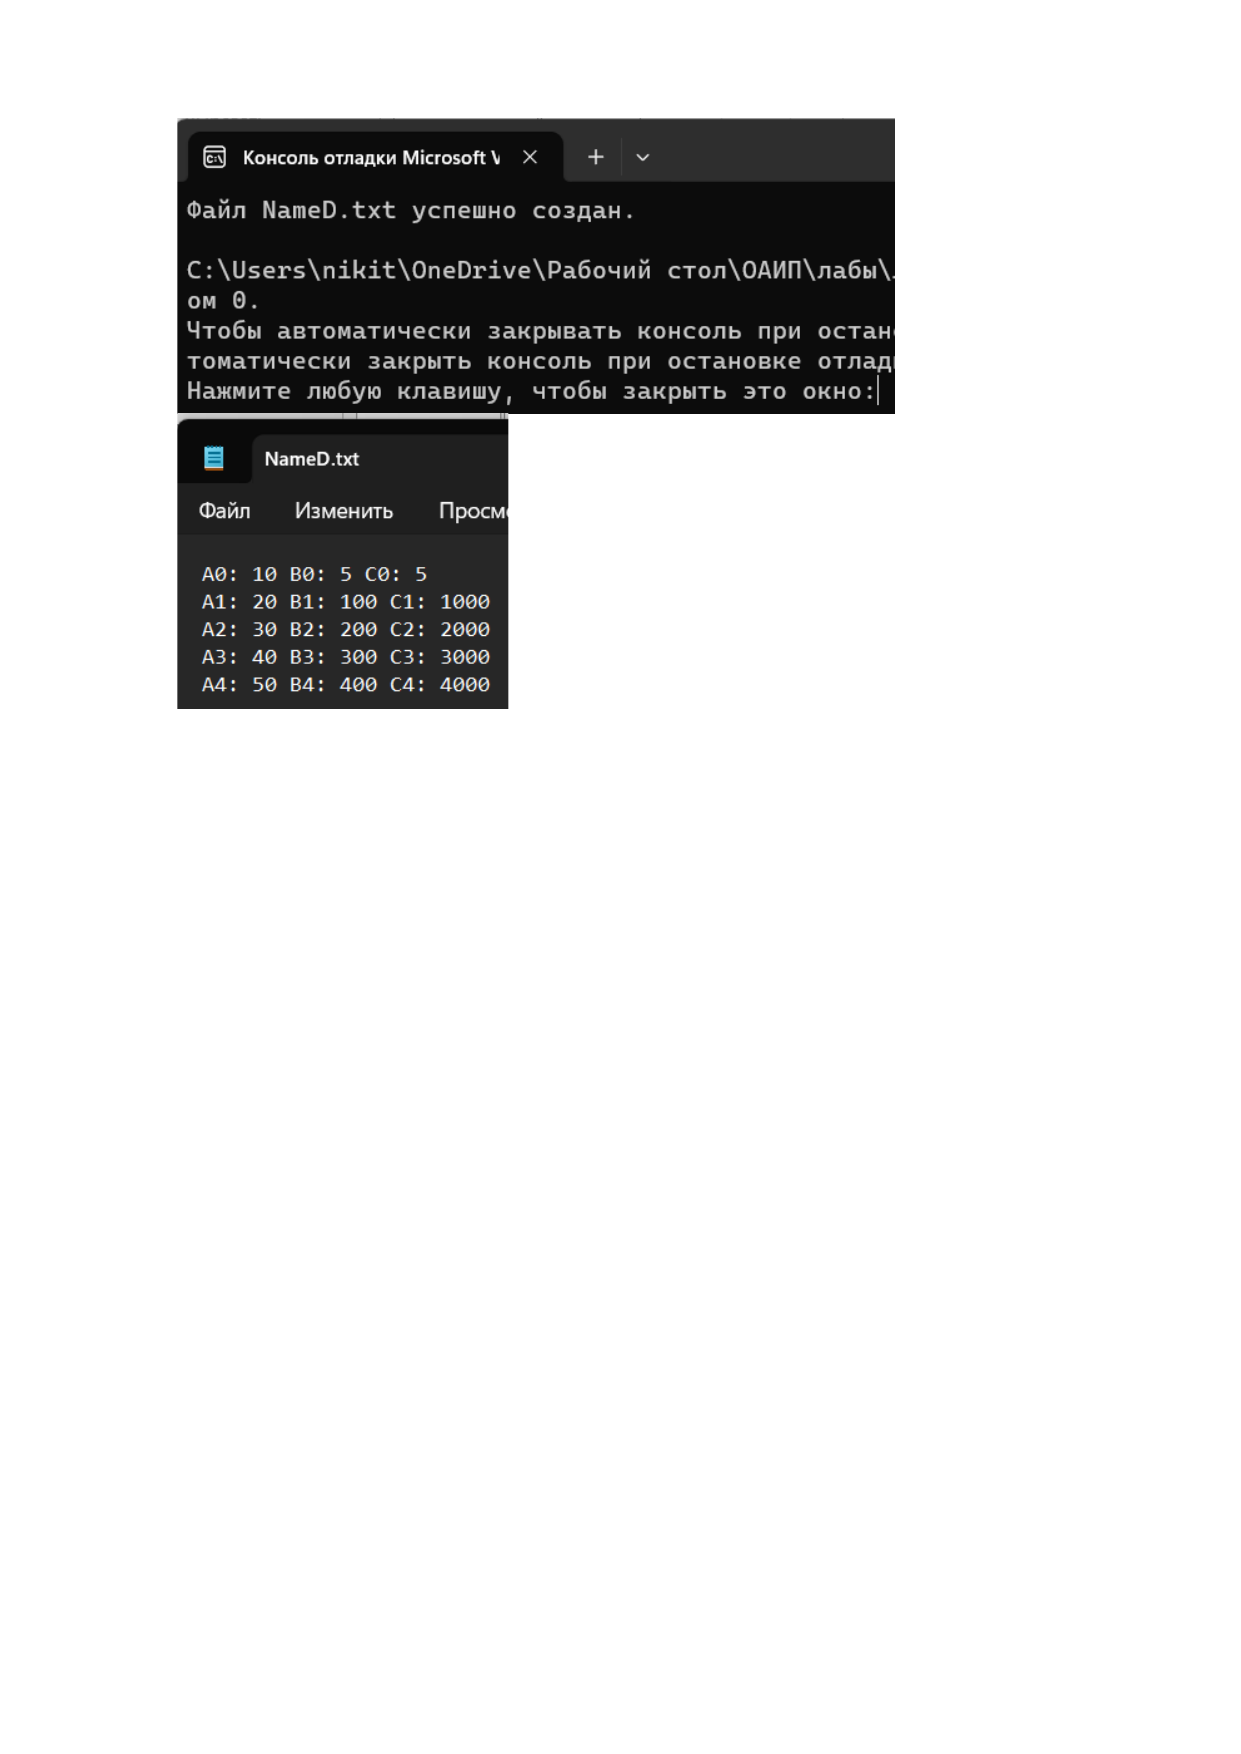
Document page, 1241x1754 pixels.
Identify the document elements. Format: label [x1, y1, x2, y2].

picture [177, 118, 895, 709]
